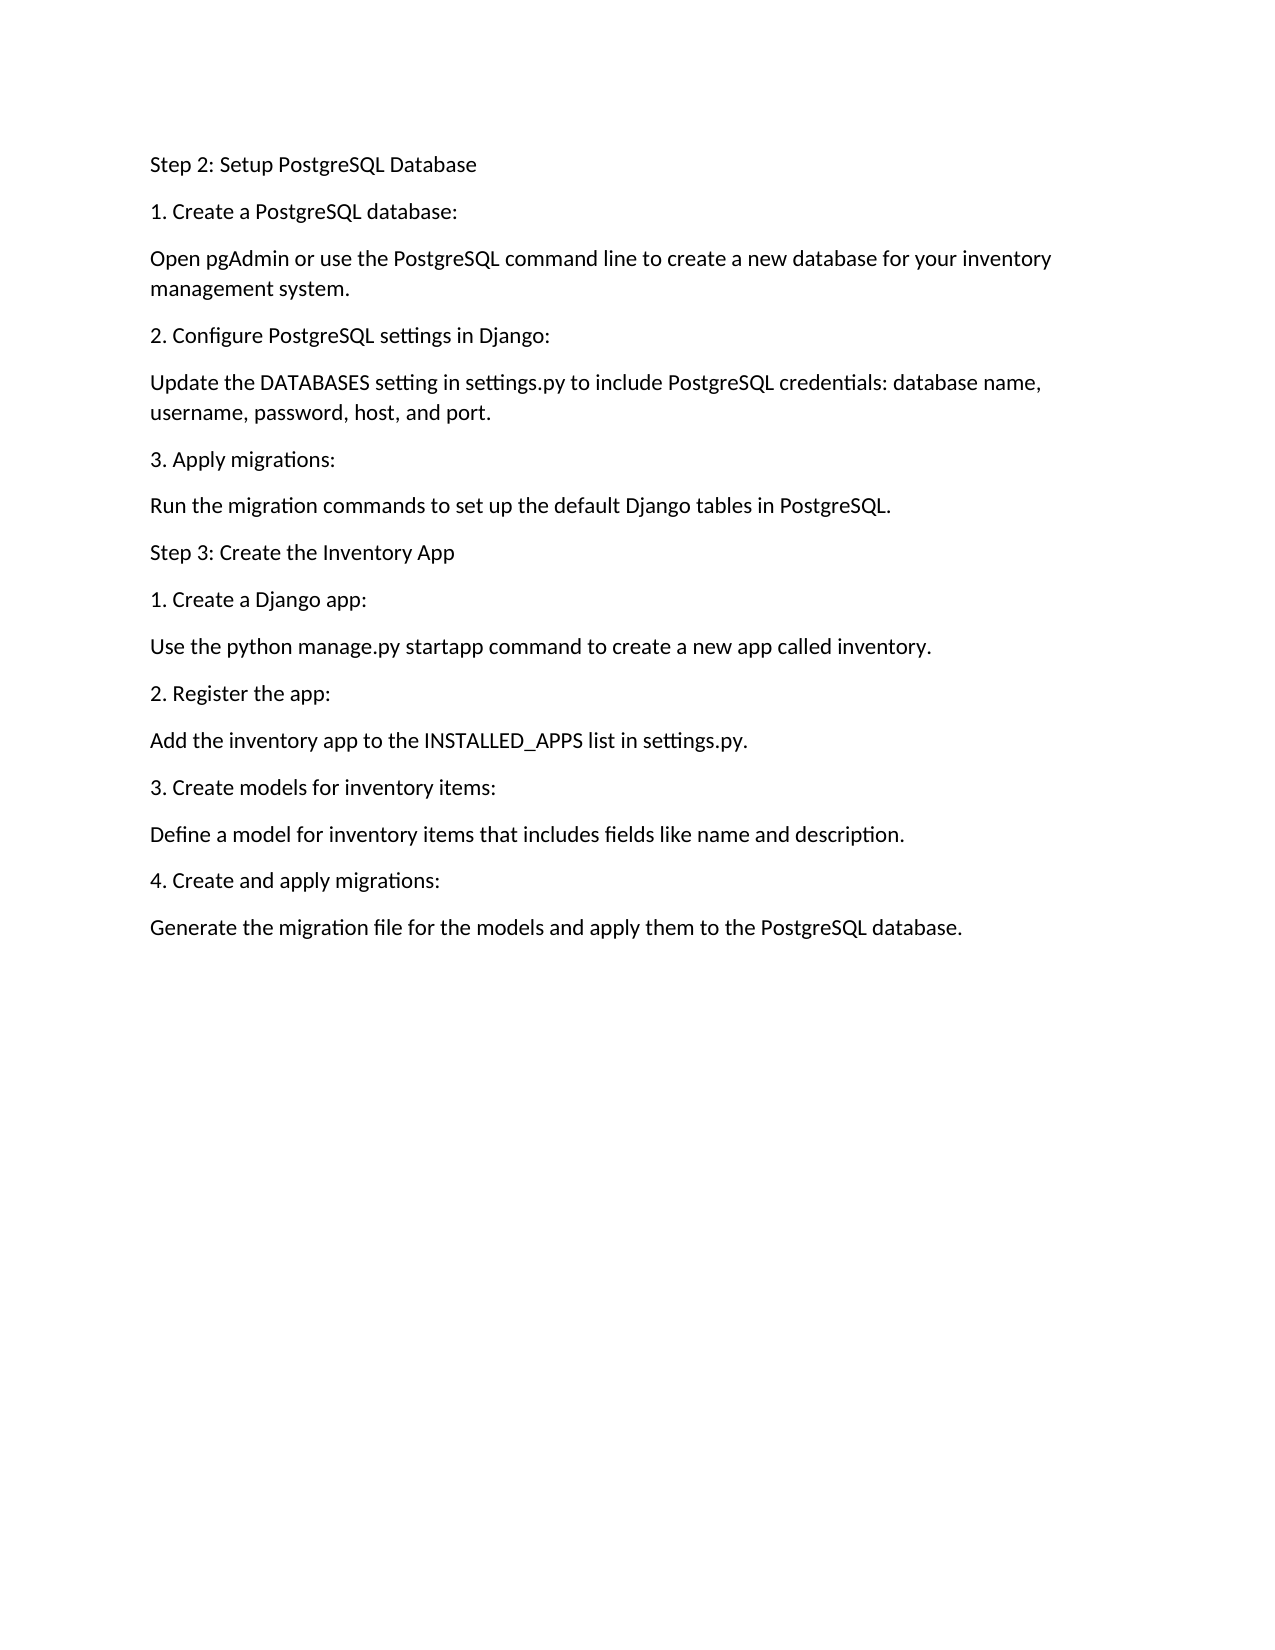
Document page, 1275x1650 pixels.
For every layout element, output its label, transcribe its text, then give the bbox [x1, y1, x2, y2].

text Generate the migration file for the models and apply them to the PostgreSQL database. [150, 913, 1125, 942]
text Open pgAdmin or use the PostgreSQL command line to create a new database for your inventory management system. [150, 244, 1125, 302]
text 3. Apply migrations: [150, 445, 1125, 473]
text Update the DATABASES setting in settings.py to include PostgreSQL credentials: database name, username, password, host, and port. [150, 368, 1125, 426]
text Step 3: Create the Inventory App [150, 538, 1125, 567]
text Use the python manage.py startapp command to create a new app called inventory. [150, 632, 1125, 660]
text 4. Create and apply migrations: [150, 867, 1125, 895]
text Run the migration commands to set up the default Django tables in PostgreSQL. [150, 492, 1125, 520]
text Define a model for inventory items that includes fields like name and description. [150, 820, 1125, 848]
text 1. Create a PostgreSQL database: [150, 197, 1125, 225]
text 3. Create models for inventory items: [150, 773, 1125, 801]
text 2. Register the app: [150, 679, 1125, 707]
text 2. Configure PostgreSQL settings in Django: [150, 321, 1125, 349]
text Add the inventory app to the INSTALLED_APPS list in settings.py. [150, 726, 1125, 754]
text Step 2: Setup PostgreSQL Database [150, 150, 1125, 178]
text 1. Create a Django app: [150, 585, 1125, 613]
